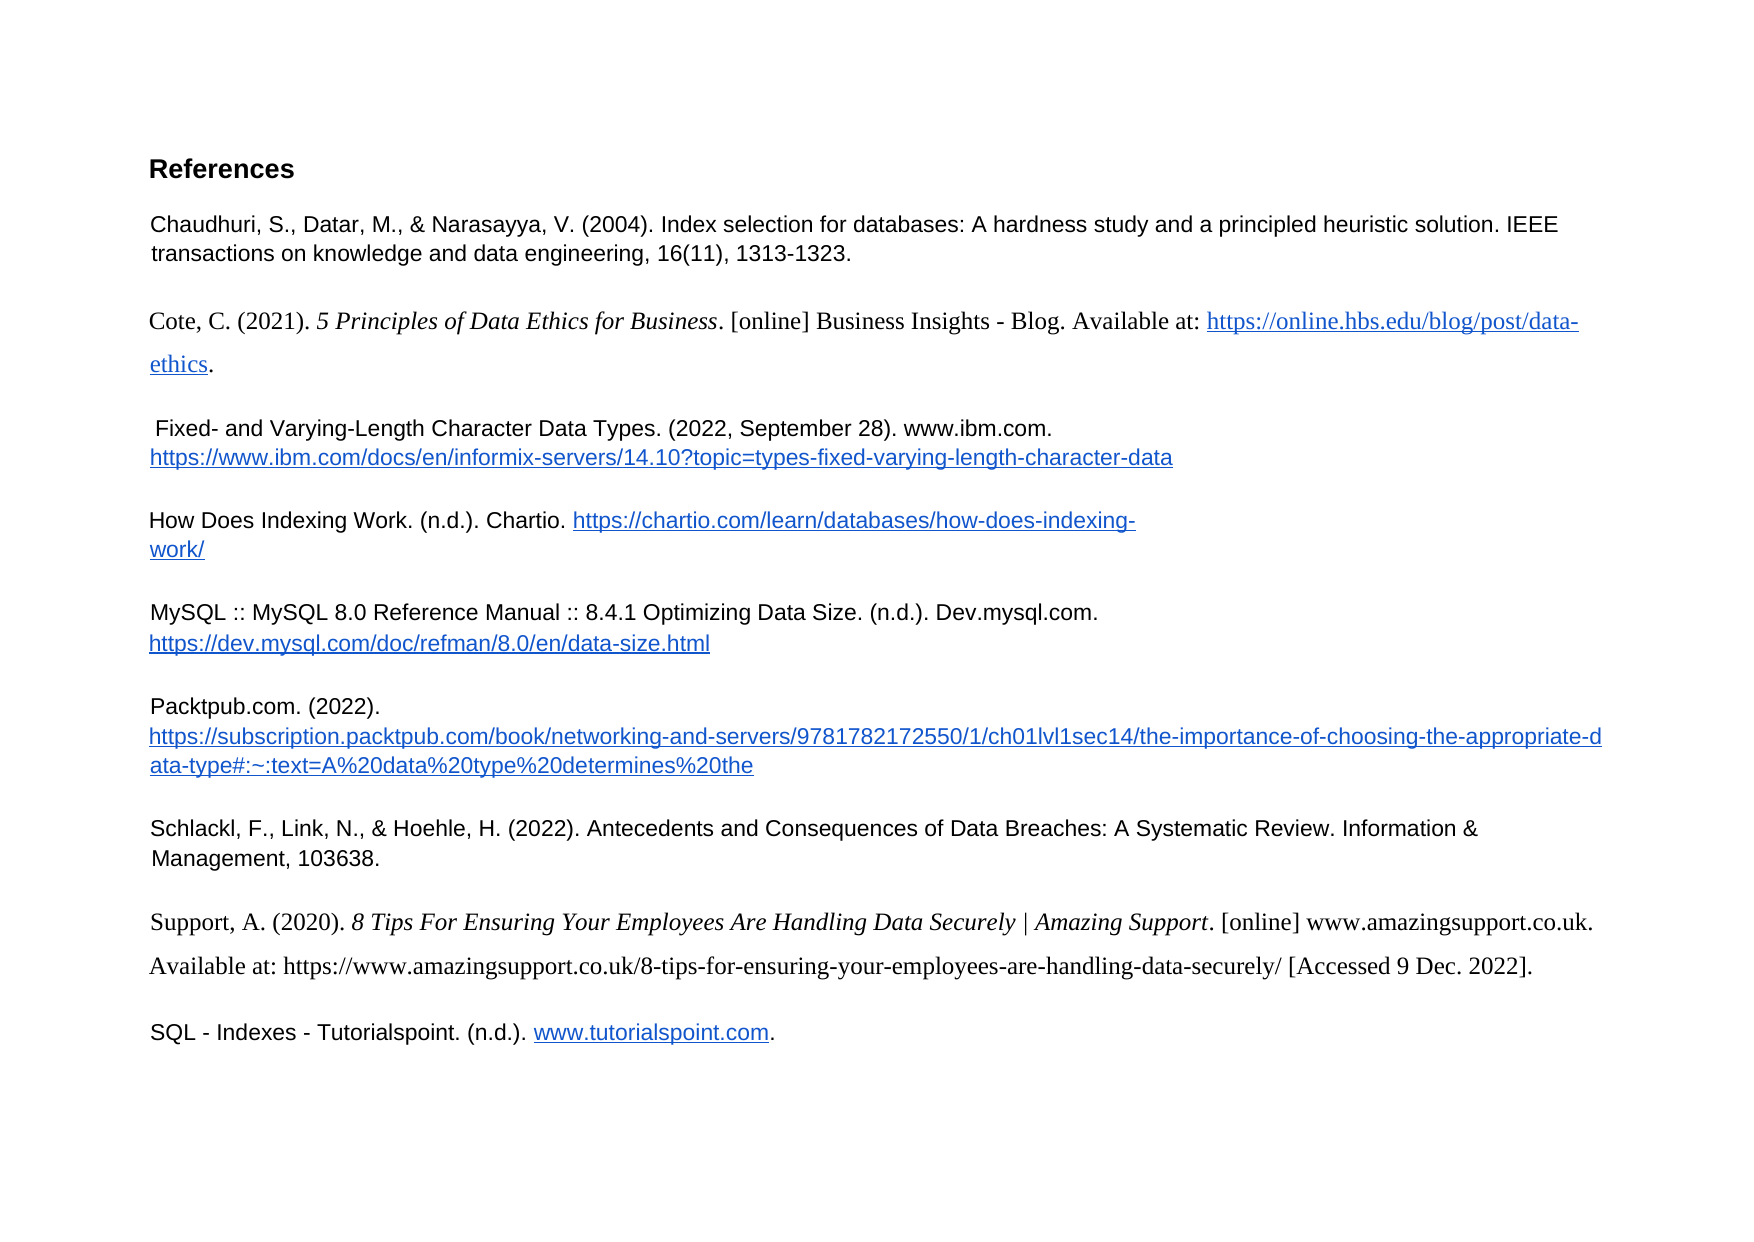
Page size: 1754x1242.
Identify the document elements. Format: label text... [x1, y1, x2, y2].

text Available at: https://www.amazingsupport.co.uk/8-tips-for-ensuring-your-employees-are-handling-data-securely/ [Accessed 9 Dec. 2022]. [148, 951, 1602, 980]
text Chaudhuri, S., Datar, M., & Narasayya, V. (2004). Index selection for databases: A hardness study and a principled heuristic solution. IEEE transactions on knowledge and data engineering, 16(11), 1313-1323. [150, 211, 1602, 267]
text Cote, C. (2021). 5 Principles of Data Ethics for Business. [online] Business Insights - Blog. Available at: https://online.hbs.edu/blog/post/data-ethics. [148, 306, 1602, 378]
text SQL - Indexes - Tutorialspoint. (n.d.). www.tutorialspoint.com. [150, 1019, 1602, 1045]
text Packtpub.com. (2022). [150, 693, 1602, 719]
text MySQL :: MySQL 8.0 Reference Manual :: 8.4.1 Optimizing Data Size. (n.d.). Dev.mysql.com. [150, 599, 1602, 626]
text Fixed- and Varying-Length Character Data Types. (2022, September 28). www.ibm.com. https://www.ibm.com/docs/en/informix-servers/14.10?topic=types-fixed-varying-length-character-data [148, 415, 1602, 470]
text https://subscription.packtpub.com/book/networking-and-servers/9781782172550/1/ch01lvl1sec14/the-importance-of-choosing-the-appropriate-d ata-type#:~:text=A%20data%20type%20determines%20the [148, 723, 1602, 746]
subtitle References [148, 153, 1602, 184]
text Support, A. (2020). 8 Tips For Ensuring Your Employees Are Handling Data Securely | Amazing Support. [online] www.amazingsupport.co.uk. [150, 907, 1602, 936]
text https://dev.mysql.com/doc/refman/8.0/en/data-size.html [148, 629, 1602, 656]
text Schlackl, F., Link, N., & Hoehle, H. (2022). Antecedents and Consequences of Data Breaches: A Systematic Review. Information & Management, 103638. [150, 815, 1602, 871]
text How Does Indexing Work. (n.d.). Chartio. https://chartio.com/learn/databases/how-does-indexing-work/ [148, 507, 1184, 562]
text https://subscription.packtpub.com/book/networking-and-servers/9781782172550/1/ch01lvl1sec14/the-importance-of-choosing-the-appropriate-d ata-type#:~:text=A%20data%20type%20determines%20the [148, 747, 1602, 778]
